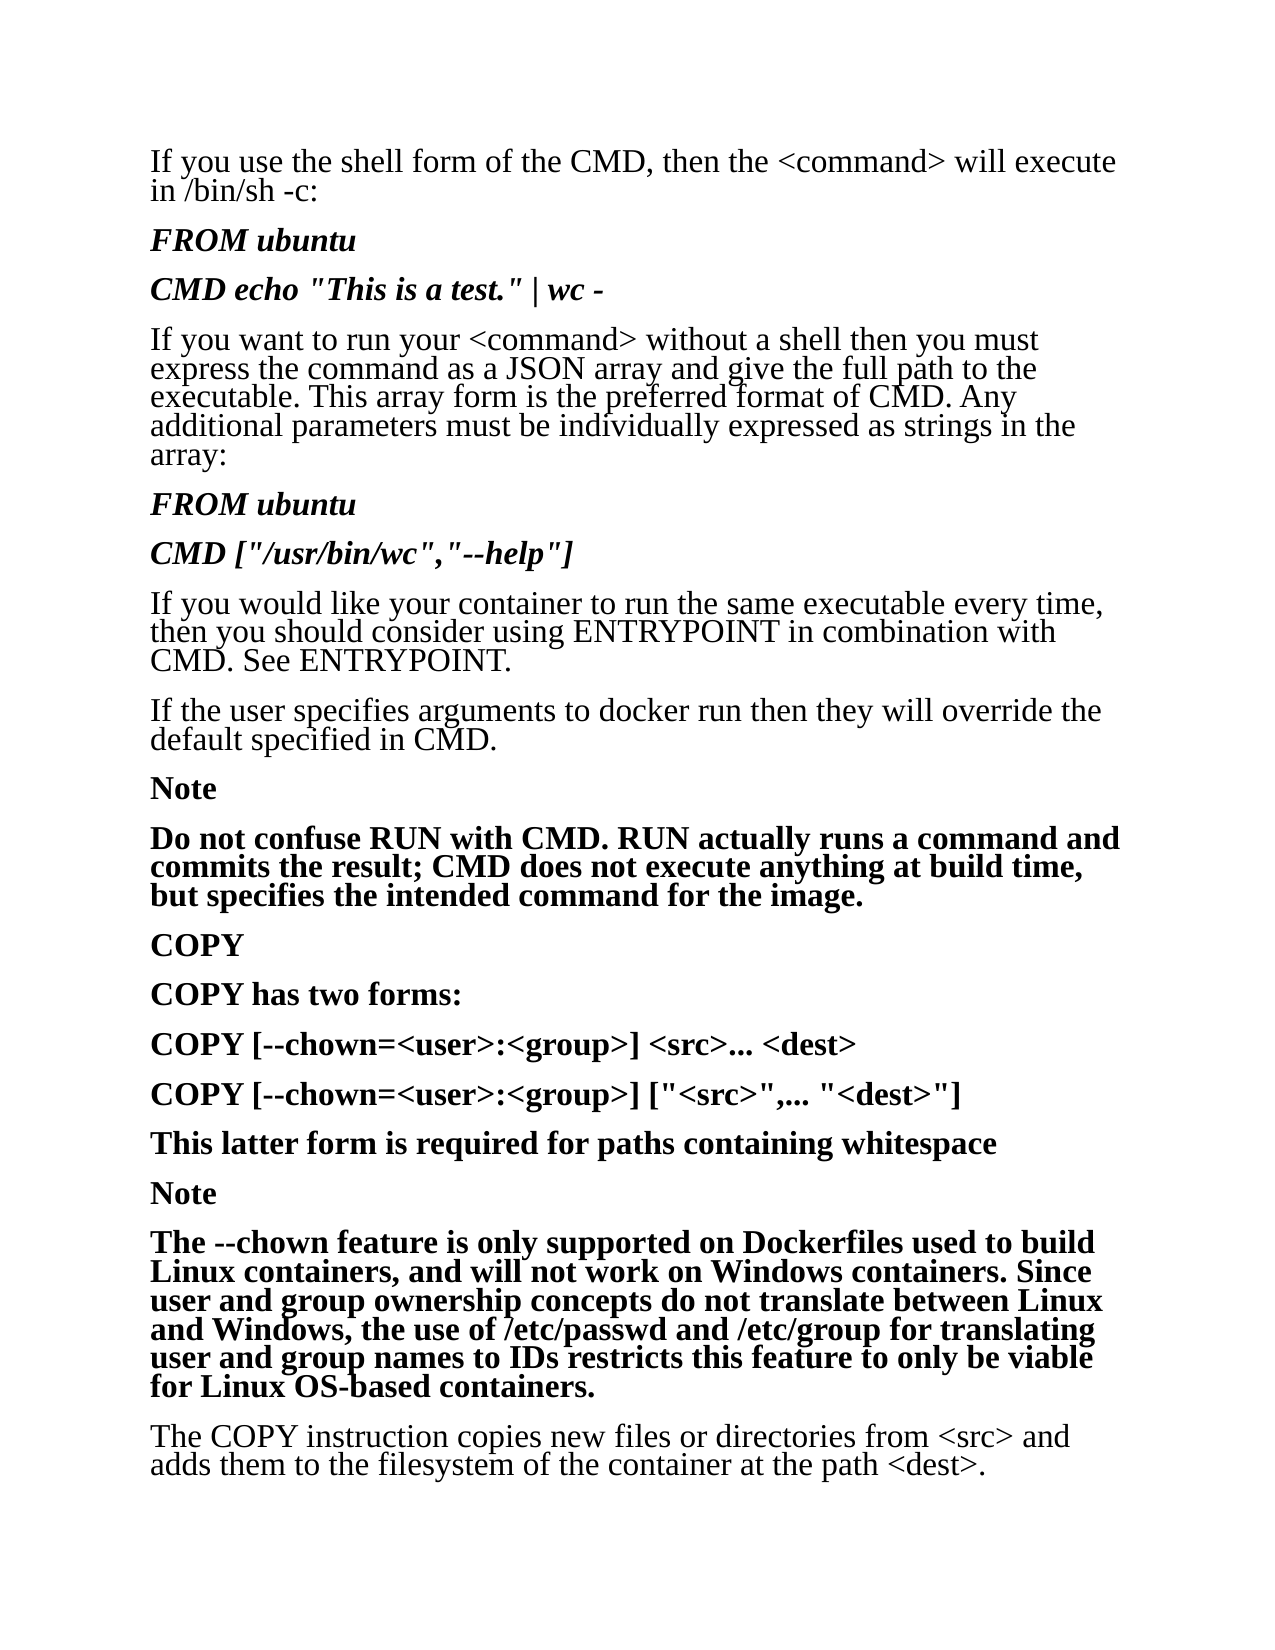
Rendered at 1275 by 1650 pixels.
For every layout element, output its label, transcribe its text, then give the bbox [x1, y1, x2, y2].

text If you would like your container to run the same executable every time, then you should consider using ENTRYPOINT in combination with CMD. See ENTRYPOINT. [150, 591, 1125, 677]
text COPY [150, 933, 1125, 962]
text If you want to run your <command> without a shell then you must express the command as a JSON array and give the full path to the executable. This array form is the preferred format of CMD. Any additional parameters must be individually expressed as strings in the array: [150, 327, 1125, 471]
text CMD echo "This is a test." | wc - [150, 278, 534, 307]
text The COPY instruction copies new files or directories from <src> and adds them to the filesystem of the container at the path <dest>. [150, 1424, 1125, 1482]
text FROM ubuntu [150, 228, 1125, 257]
text CMD ["/usr/bin/wc","--help"] [150, 542, 1125, 570]
text Note [150, 777, 1125, 805]
text The --chown feature is only supported on Dockerfiles used to build Linux containers, and will not work on Windows containers. Since user and group ownership concepts do not translate between Linux and Windows, the use of /etc/passwd and /etc/group for translating user and group names to IDs restricts this feature to only be viable for Linux OS-based containers. [150, 1231, 1125, 1403]
text COPY [--chown=<user>:<group>] ["<src>",... "<dest>"] [150, 1082, 1125, 1111]
text FROM ubuntu [150, 492, 1125, 521]
text Note [150, 1181, 1125, 1210]
text If the user specifies arguments to docker run then they will override the default specified in CMD. [150, 698, 1125, 756]
text Do not confuse RUN with CMD. RUN actually runs a command and commits the result; CMD does not execute anything at build time, but specifies the intended command for the image. [150, 826, 1125, 912]
text CMD echo "This is a test." | wc - [537, 278, 1125, 307]
text If you use the shell form of the CMD, then the <command> will execute in /bin/sh -c: [150, 150, 1125, 207]
text This latter form is required for paths containing whitespace [150, 1132, 1125, 1160]
text COPY [--chown=<user>:<group>] <src>... <dest> [150, 1032, 1125, 1061]
text COPY has two forms: [150, 983, 1125, 1012]
